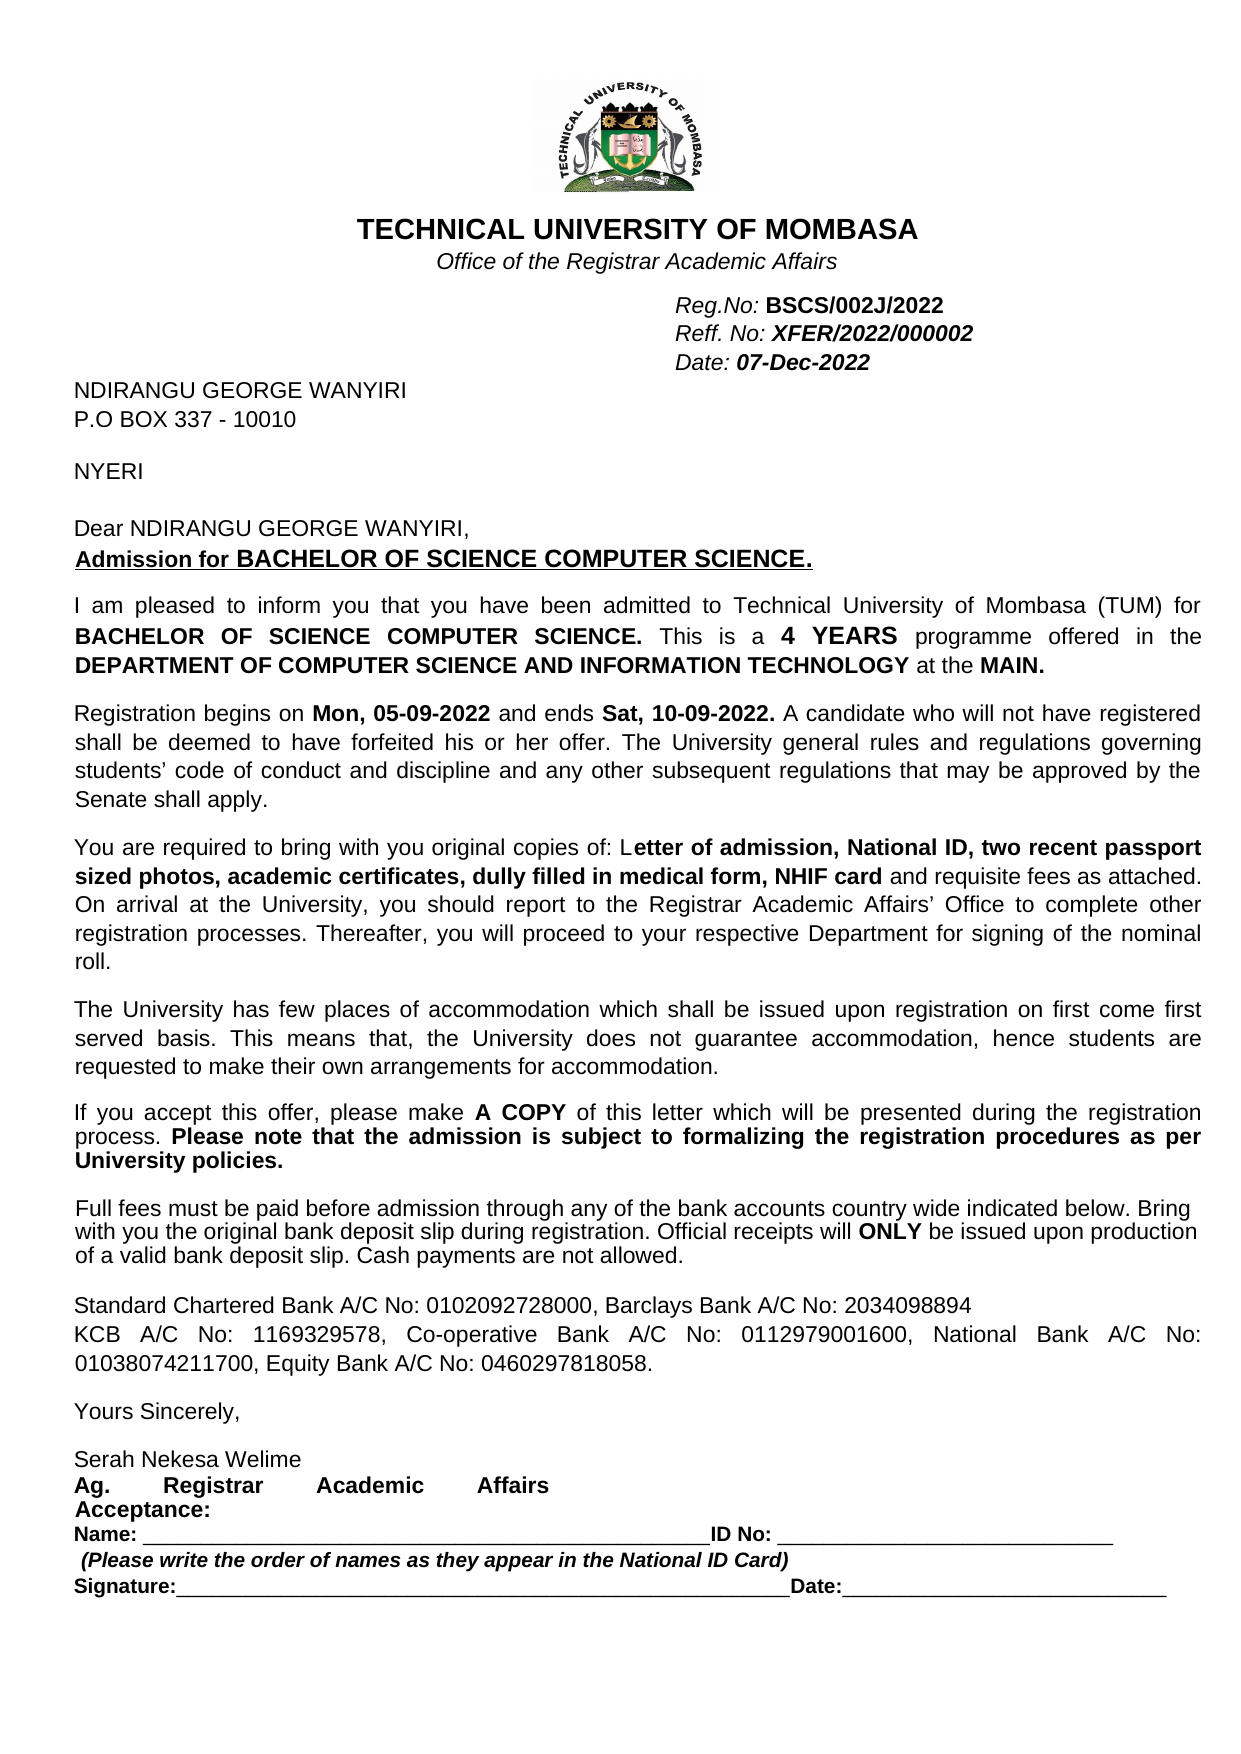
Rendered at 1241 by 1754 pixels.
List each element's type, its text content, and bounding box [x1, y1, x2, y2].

text Name: _________________________________________________ID No: _____________________________ [73, 1522, 1208, 1546]
text Date: 07-Dec-2022 [629, 348, 1208, 375]
text You are required to bring with you original copies of: Letter of admission, National ID, two recent passport sized photos, academic certificates, dully filled in medical form, NHIF card and requisite fees as attached. On arrival at the University, you should report to the Registrar Academic Affairs’ Office to complete other registration processes. Thereafter, you will proceed to your respective Department for signing of the nominal roll. [73, 834, 1202, 974]
text NYERI [73, 458, 341, 485]
text If you accept this offer, please make A COPY of this letter which will be presented during the registration process. Please note that the admission is subject to formalizing the registration procedures as per University policies. [73, 1102, 1202, 1173]
text I am pleased to inform you that you have been admitted to Technical University of Mombasa (TUM) for BACHELOR OF SCIENCE COMPUTER SCIENCE. This is a 4 YEARS programme offered in the DEPARTMENT OF COMPUTER SCIENCE AND INFORMATION TECHNOLOGY at the MAIN. [73, 592, 1202, 678]
text P.O BOX 337 - 10010 [73, 406, 341, 432]
text Signature:_____________________________________________________Date:____________________________ [73, 1574, 1208, 1598]
text Yours Sincerely, [73, 1398, 1202, 1424]
text Admission for BACHELOR OF SCIENCE COMPUTER SCIENCE. [75, 544, 1208, 573]
text TECHNICAL UNIVERSITY OF MOMBASA [75, 212, 1201, 245]
picture [534, 78, 722, 193]
text Ag. Registrar Academic Affairs Acceptance: [73, 1475, 549, 1522]
text Registration begins on Mon, 05-09-2022 and ends Sat, 10-09-2022. A candidate who will not have registered shall be deemed to have forfeited his or her offer. The University general rules and regulations governing students’ code of conduct and discipline and any other subsequent regulations that may be approved by the Senate shall apply. [73, 700, 1202, 812]
text KCB A/C No: 1169329578, Co-operative Bank A/C No: 0112979001600, National Bank A/C No: 01038074211700, Equity Bank A/C No: 0460297818058. [73, 1321, 1202, 1376]
text Standard Chartered Bank A/C No: 0102092728000, Barclays Bank A/C No: 2034098894 [73, 1292, 1202, 1319]
text Full fees must be paid before admission through any of the bank accounts country wide indicated below. Bring with you the original bank deposit slip during registration. Official receipts will ONLY be issued upon production of a valid bank deposit slip. Cash payments are not allowed. [75, 1197, 1208, 1268]
text Reg.No: BSCS/002J/2022 [675, 292, 1208, 318]
text Reff. No: XFER/2022/000002 [675, 320, 1208, 346]
text (Please write the order of names as they appear in the National ID Card) [75, 1548, 1208, 1572]
text Dear NDIRANGU GEORGE WANYIRI, [73, 515, 1202, 542]
text NDIRANGU GEORGE WANYIRI [73, 377, 1202, 403]
text The University has few places of accommodation which shall be issued upon registration on first come first served basis. This means that, the University does not guarantee accommodation, hence students are requested to make their own arrangements for accommodation. [73, 996, 1202, 1080]
text Office of the Registrar Academic Affairs [75, 248, 1201, 274]
text Serah Nekesa Welime [73, 1446, 1202, 1472]
